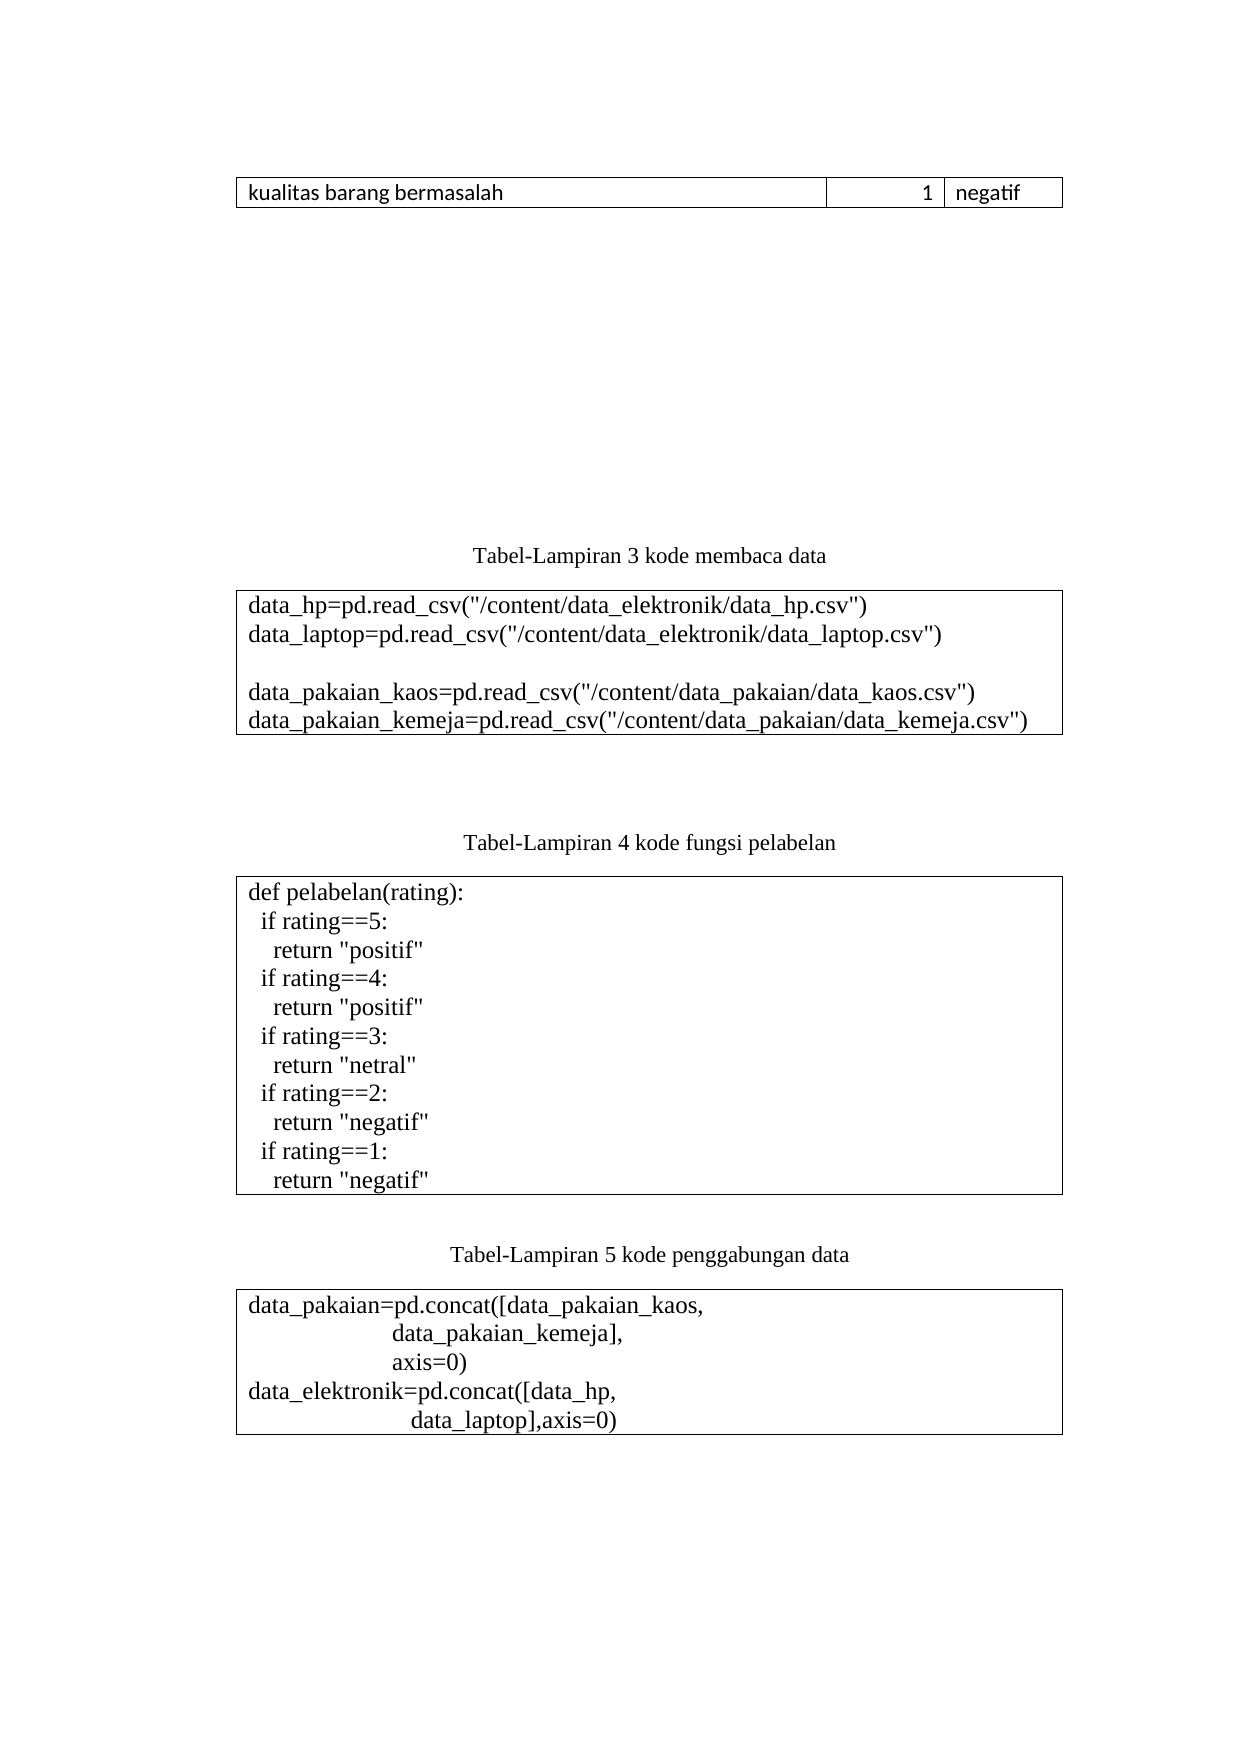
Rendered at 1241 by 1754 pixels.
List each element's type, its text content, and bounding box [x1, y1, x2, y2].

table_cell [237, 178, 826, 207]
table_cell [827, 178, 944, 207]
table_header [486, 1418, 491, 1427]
text Tabel-Lampiran 3 kode membaca data [236, 542, 1063, 569]
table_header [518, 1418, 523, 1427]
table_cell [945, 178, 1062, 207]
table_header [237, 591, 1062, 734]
text Tabel-Lampiran 4 kode fungsi pelabelan [236, 829, 1063, 855]
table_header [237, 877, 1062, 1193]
text Tabel-Lampiran 5 kode penggabungan data [236, 1241, 1063, 1268]
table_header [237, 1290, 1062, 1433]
